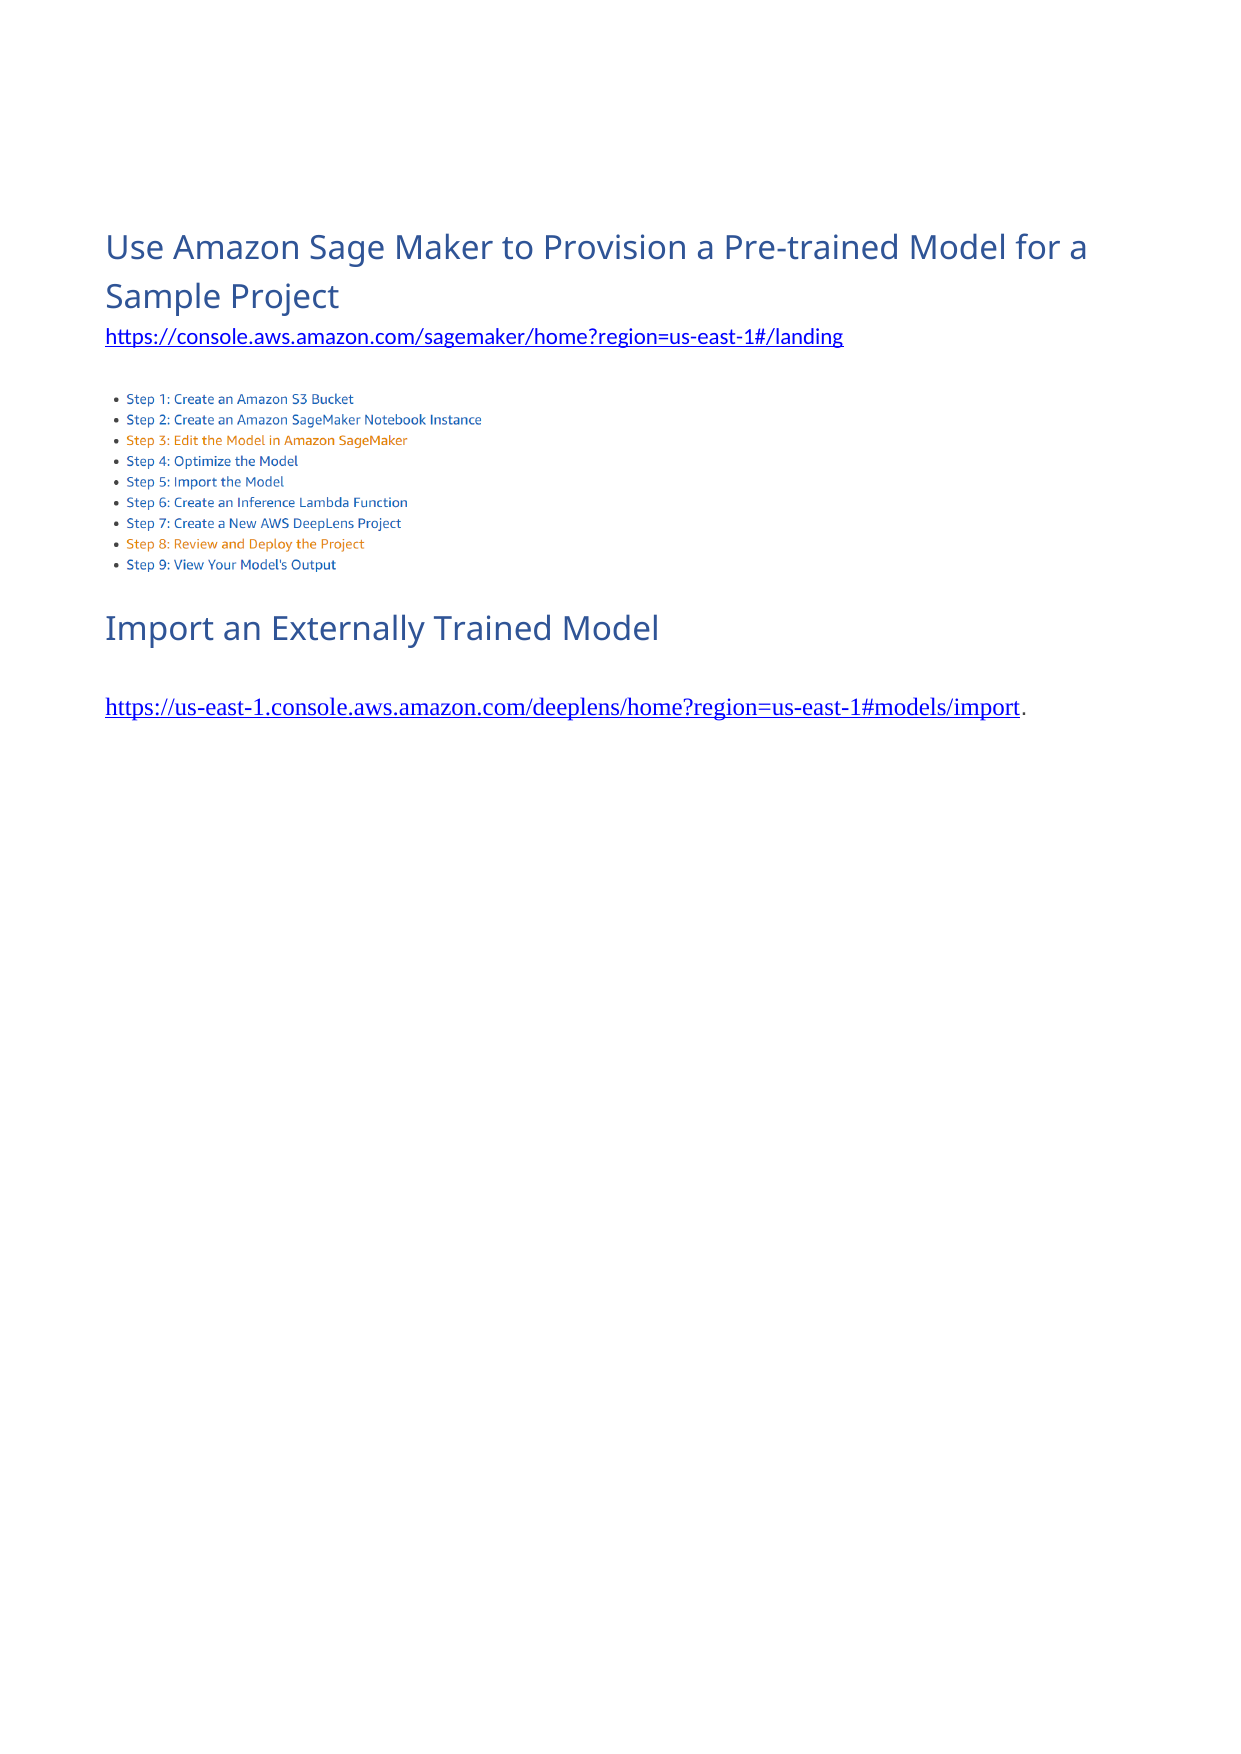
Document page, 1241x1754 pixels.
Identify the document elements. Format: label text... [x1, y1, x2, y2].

subtitle Import an Externally Trained Model [105, 605, 1135, 651]
text https://console.aws.amazon.com/sagemaker/home?region=us-east-1#/landing [105, 322, 1135, 350]
subtitle Use Amazon Sage Maker to Provision a Pre-trained Model for a Sample Project [105, 224, 1135, 318]
text https://us-east-1.console.aws.amazon.com/deeplens/home?region=us-east-1#models/import. [105, 683, 1135, 721]
picture [105, 381, 489, 576]
